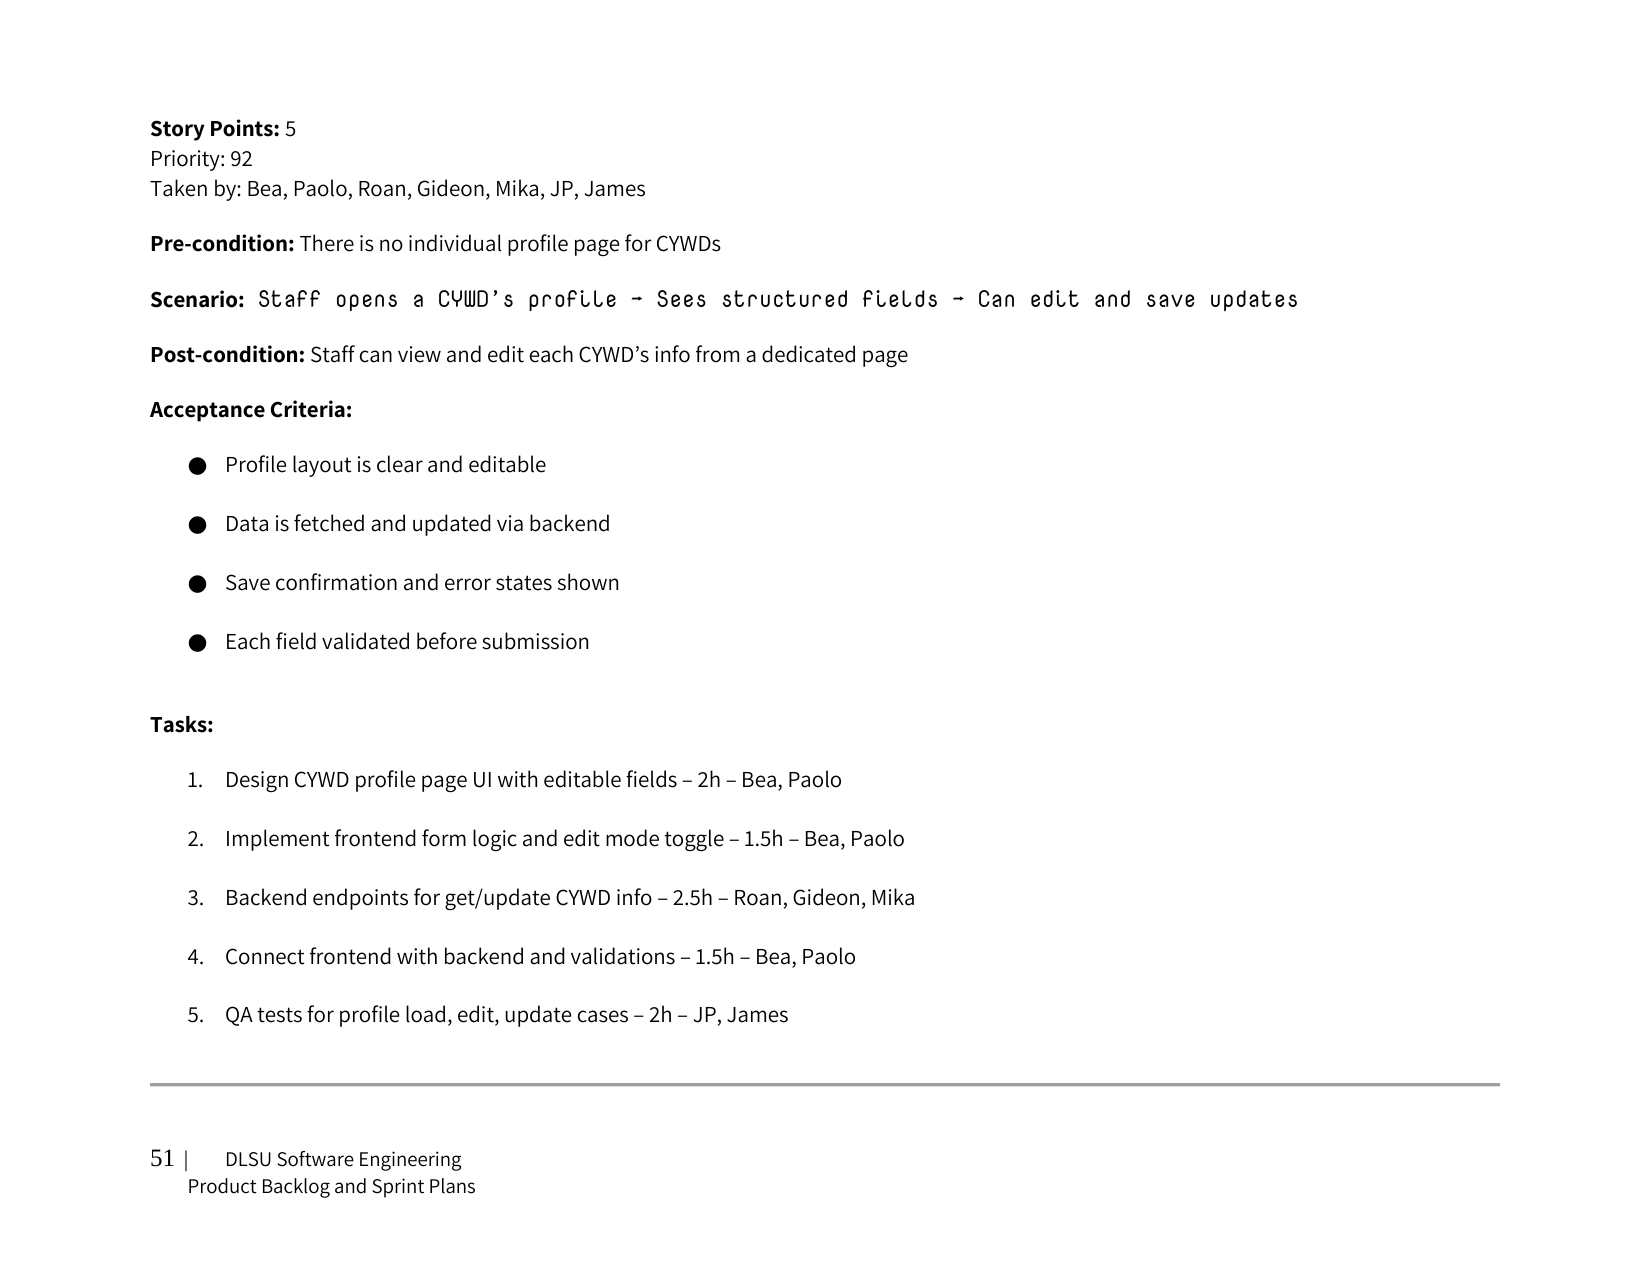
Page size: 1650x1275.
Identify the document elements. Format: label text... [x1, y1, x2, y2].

list Each field validated before submission [187, 626, 1500, 684]
list Implement frontend form logic and edit mode toggle – 1.5h – Bea, Paolo [187, 823, 1500, 882]
text Story Points: 5 Priority: 92 Taken by: Bea, Paolo, Roan, Gideon, Mika, JP, James [150, 112, 1500, 202]
text Acceptance Criteria: [150, 394, 1500, 424]
list Profile layout is clear and editable [187, 449, 1500, 508]
list QA tests for profile load, edit, update cases – 2h – JP, James [187, 999, 1500, 1058]
list Backend endpoints for get/update CYWD info – 2.5h – Roan, Gideon, Mika [187, 882, 1500, 941]
text Pre-condition: There is no individual profile page for CYWDs [150, 227, 1500, 257]
text Tasks: [150, 709, 1500, 739]
list Save confirmation and error states shown [187, 567, 1500, 626]
list Connect frontend with backend and validations – 1.5h – Bea, Paolo [187, 941, 1500, 999]
list Design CYWD profile page UI with editable fields – 2h – Bea, Paolo [187, 764, 1500, 823]
text Scenario: Staff opens a CYWD’s profile → Sees structured fields → Can edit and save updates [150, 282, 1500, 314]
list Data is fetched and updated via backend [187, 508, 1500, 567]
text Post-condition: Staff can view and edit each CYWD’s info from a dedicated page [150, 339, 1500, 369]
